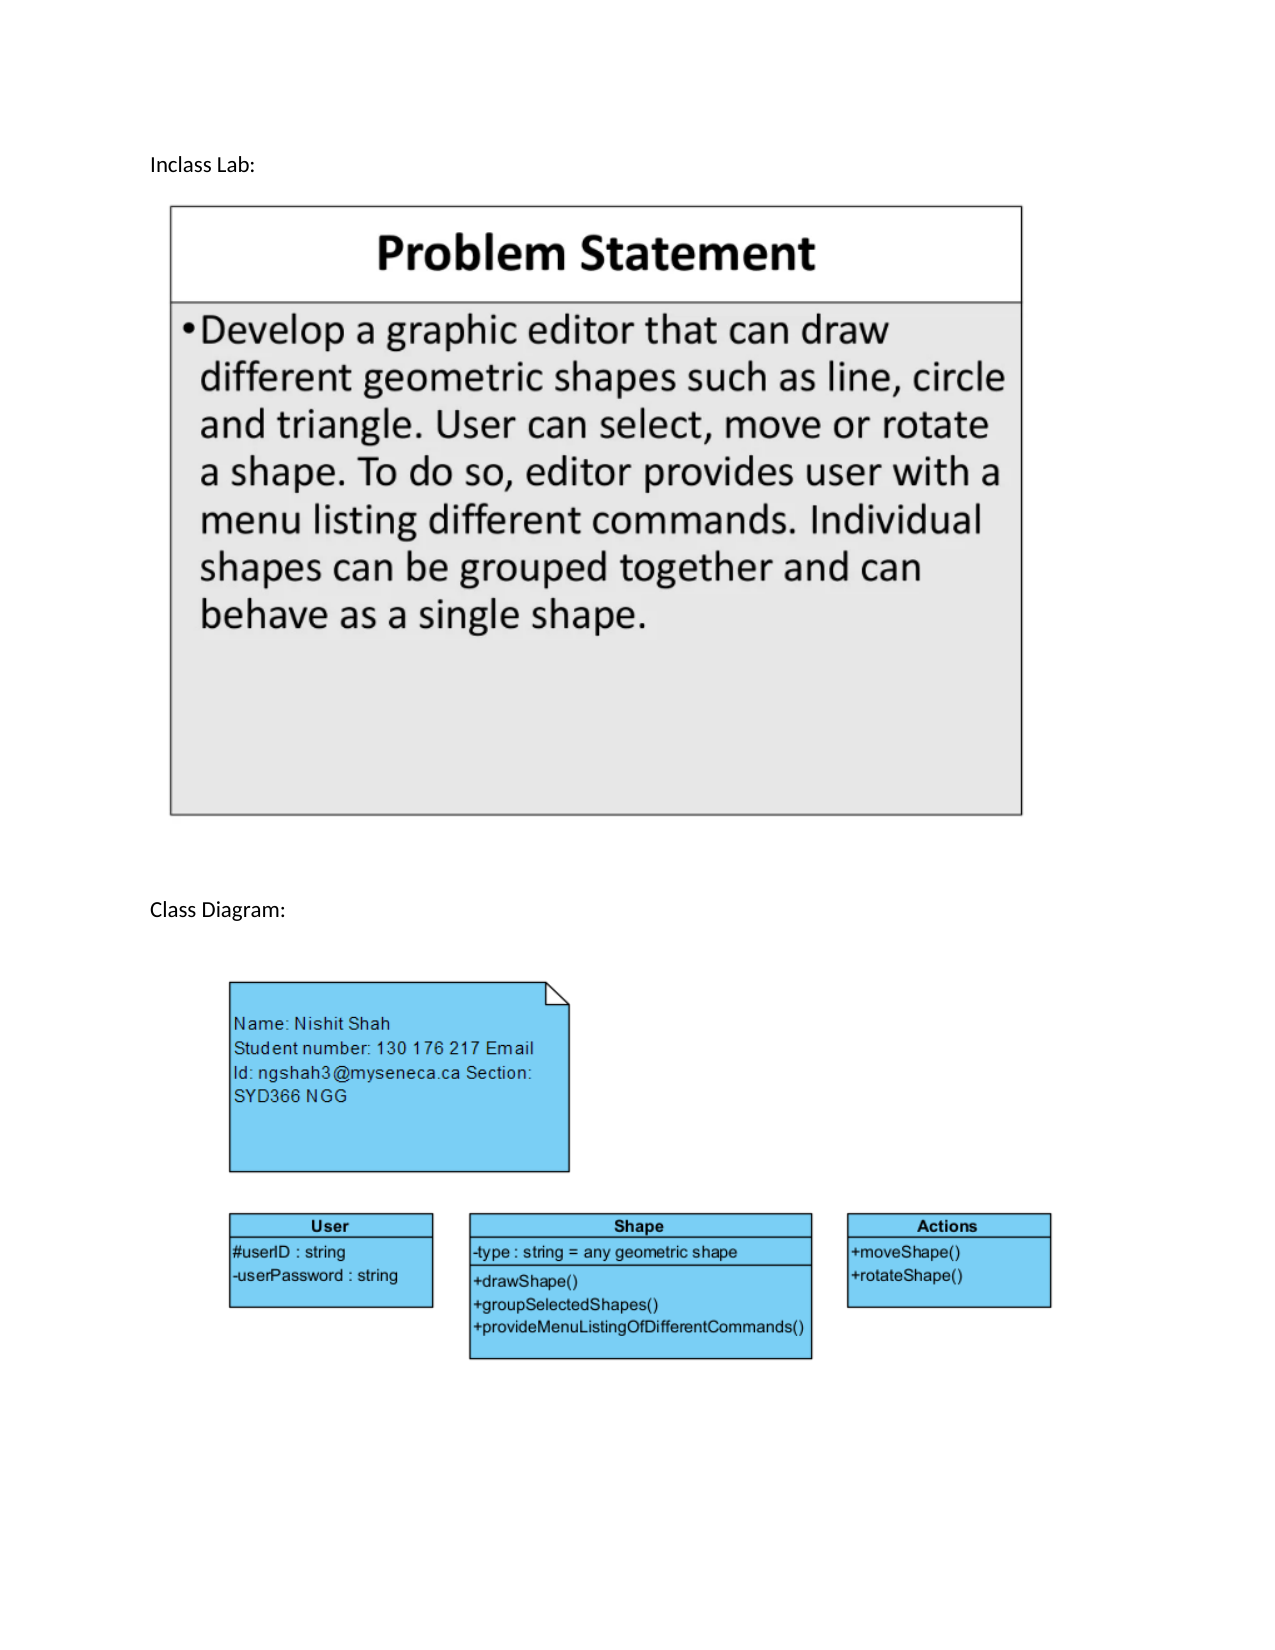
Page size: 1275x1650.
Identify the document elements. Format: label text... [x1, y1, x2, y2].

text Class Diagram: [150, 895, 1125, 923]
picture [150, 942, 1125, 1475]
picture [150, 196, 1050, 830]
text Inclass Lab: [150, 150, 1125, 178]
